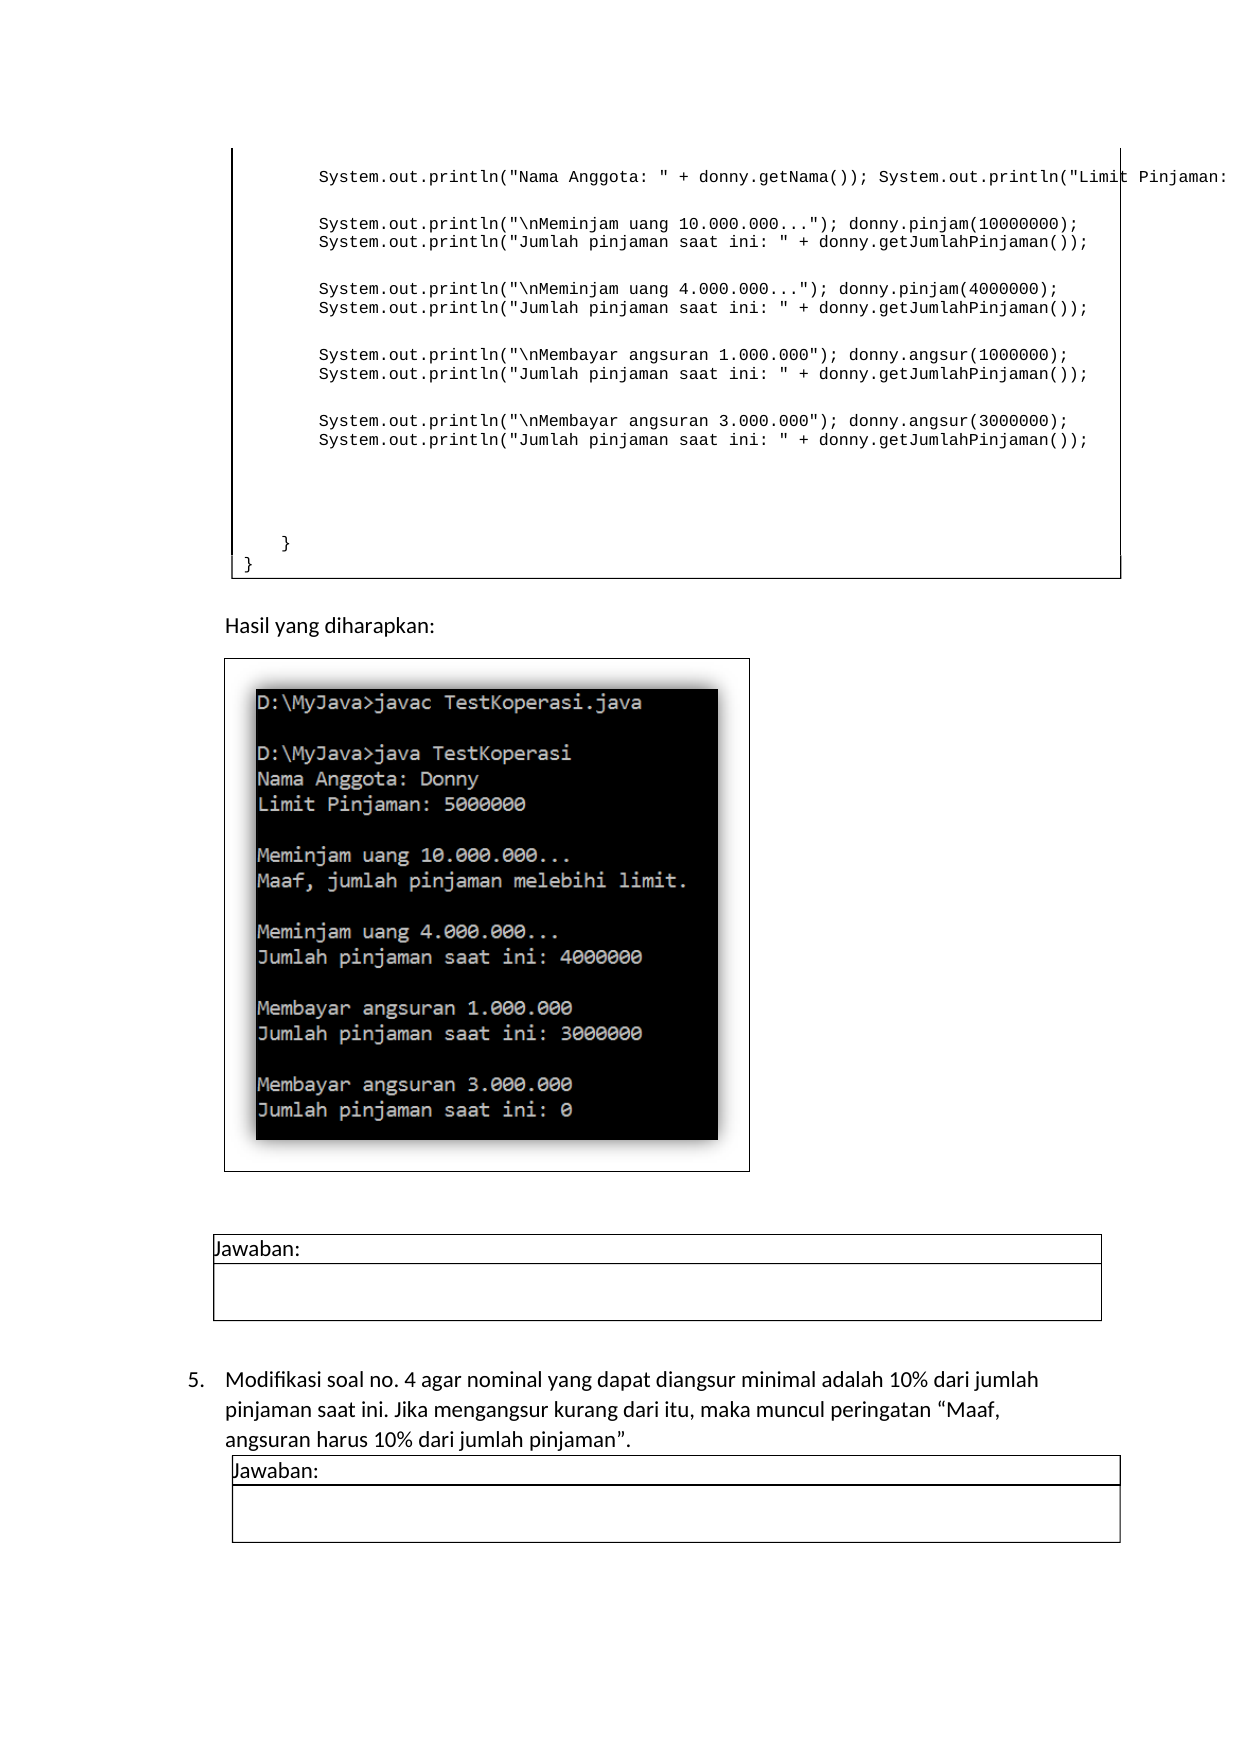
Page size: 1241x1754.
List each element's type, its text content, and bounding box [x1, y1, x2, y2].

list Modifikasi soal no. 4 agar nominal yang dapat diangsur minimal adalah 10% dari jumlah pinjaman saat ini. Jika mengangsur kurang dari itu, maka muncul peringatan “Maaf, angsuran harus 10% dari jumlah pinjaman”. [187, 1365, 1041, 1453]
picture [225, 659, 749, 1171]
text Hasil yang diharapkan: [225, 612, 1113, 640]
